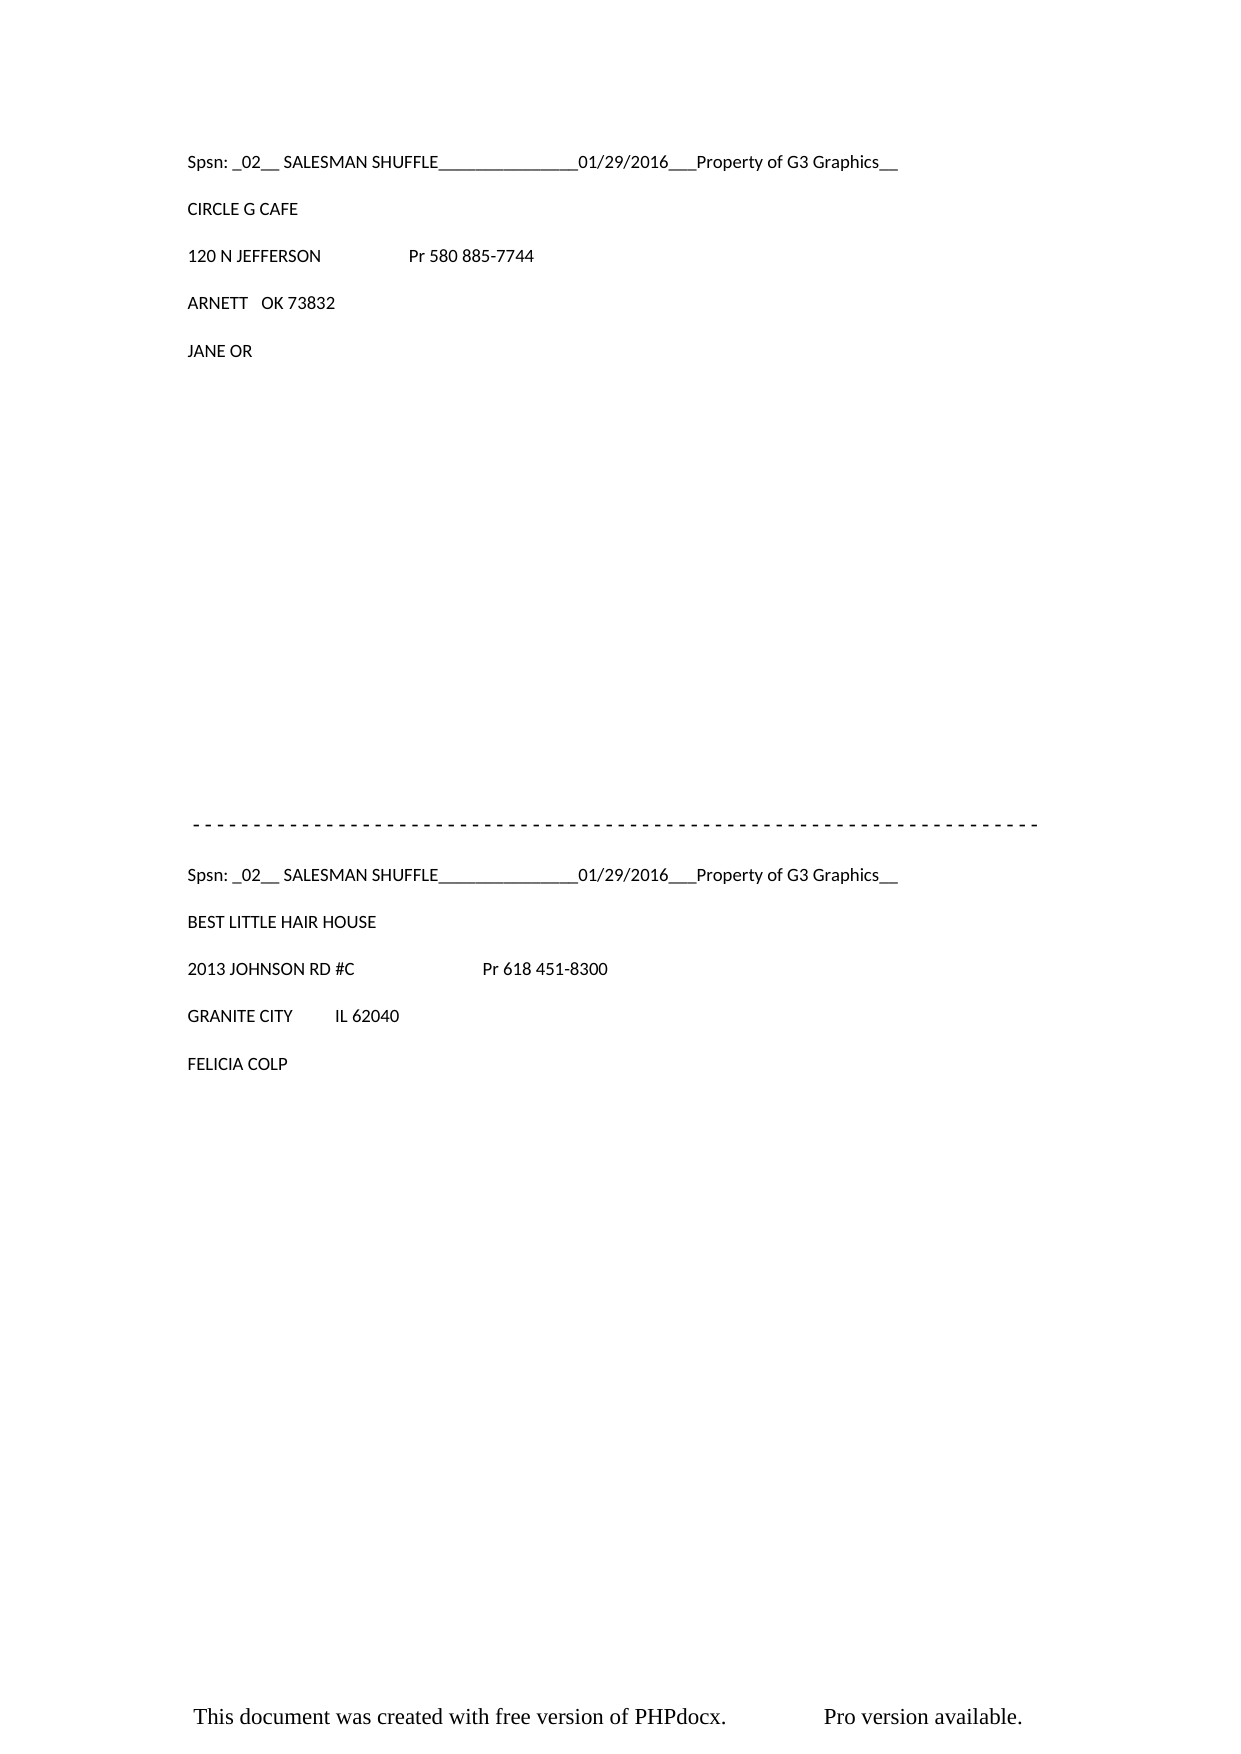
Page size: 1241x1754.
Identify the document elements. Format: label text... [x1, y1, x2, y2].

text FELICIA COLP [187, 1052, 1053, 1075]
text Spsn: _02__ SALESMAN SHUFFLE_______________01/29/2016___Property of G3 Graphics__ [187, 150, 1053, 173]
text BEST LITTLE HAIR HOUSE [187, 910, 1053, 933]
text 2013 JOHNSON RD #C Pr 618 451-8300 [187, 957, 1053, 980]
text JANE OR [187, 339, 1053, 362]
text GRANITE CITY IL 62040 [187, 1005, 1053, 1028]
text Spsn: _02__ SALESMAN SHUFFLE_______________01/29/2016___Property of G3 Graphics__ [187, 863, 1053, 886]
text 120 N JEFFERSON Pr 580 885-7744 [187, 244, 1053, 267]
text CIRCLE G CAFE [187, 197, 1053, 220]
text - - - - - - - - - - - - - - - - - - - - - - - - - - - - - - - - - - - - - - - - - - - - - - - - - - - - - - - - - - - - - - - - - - - - - - [187, 810, 1053, 838]
text ARNETT OK 73832 [187, 292, 1053, 314]
